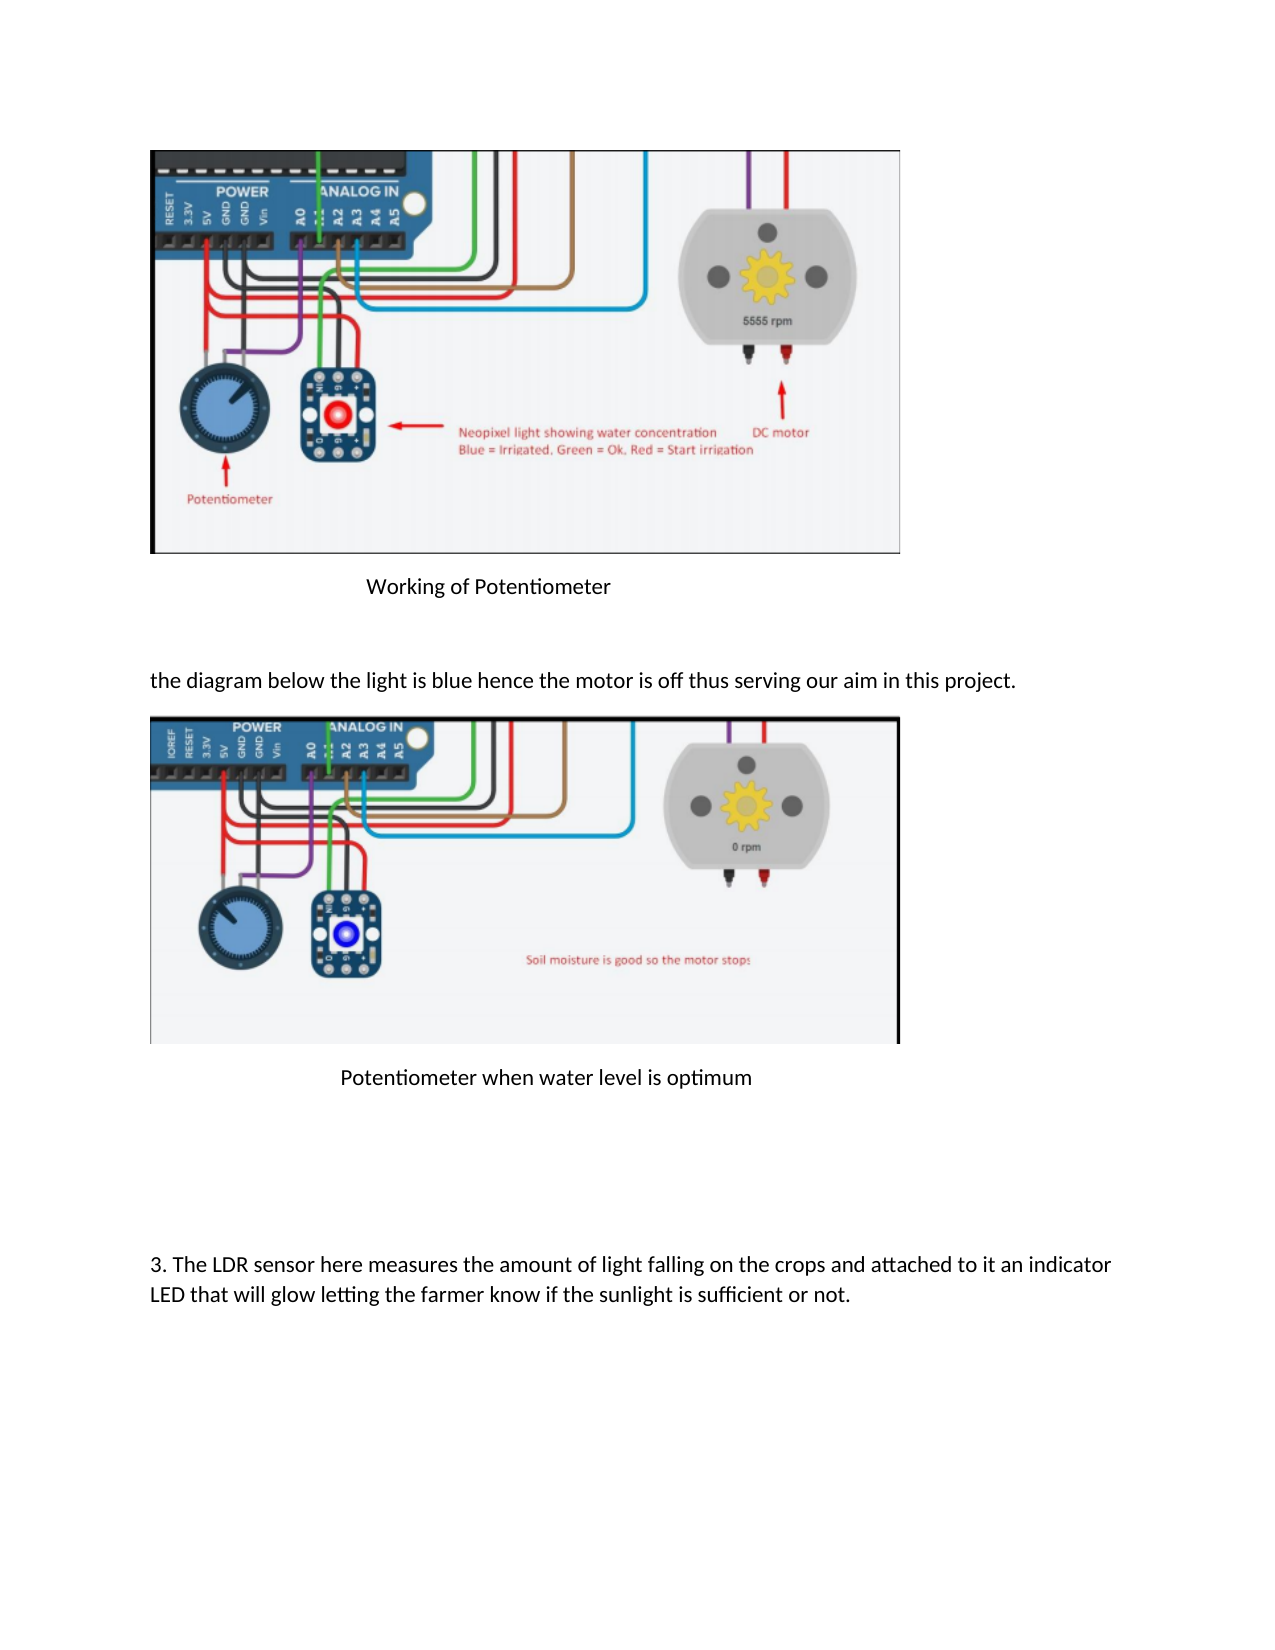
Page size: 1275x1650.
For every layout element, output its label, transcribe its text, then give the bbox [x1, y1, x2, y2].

picture [150, 712, 901, 1044]
text Potentiometer when water level is optimum [150, 1063, 1125, 1091]
picture [150, 150, 901, 554]
text Working of Potentiometer [150, 572, 1125, 600]
text the diagram below the light is blue hence the motor is off thus serving our aim in this project. [150, 666, 1125, 694]
text 3. The LDR sensor here measures the amount of light falling on the crops and attached to it an indicator LED that will glow letting the farmer know if the sunlight is sufficient or not. [150, 1250, 1125, 1308]
